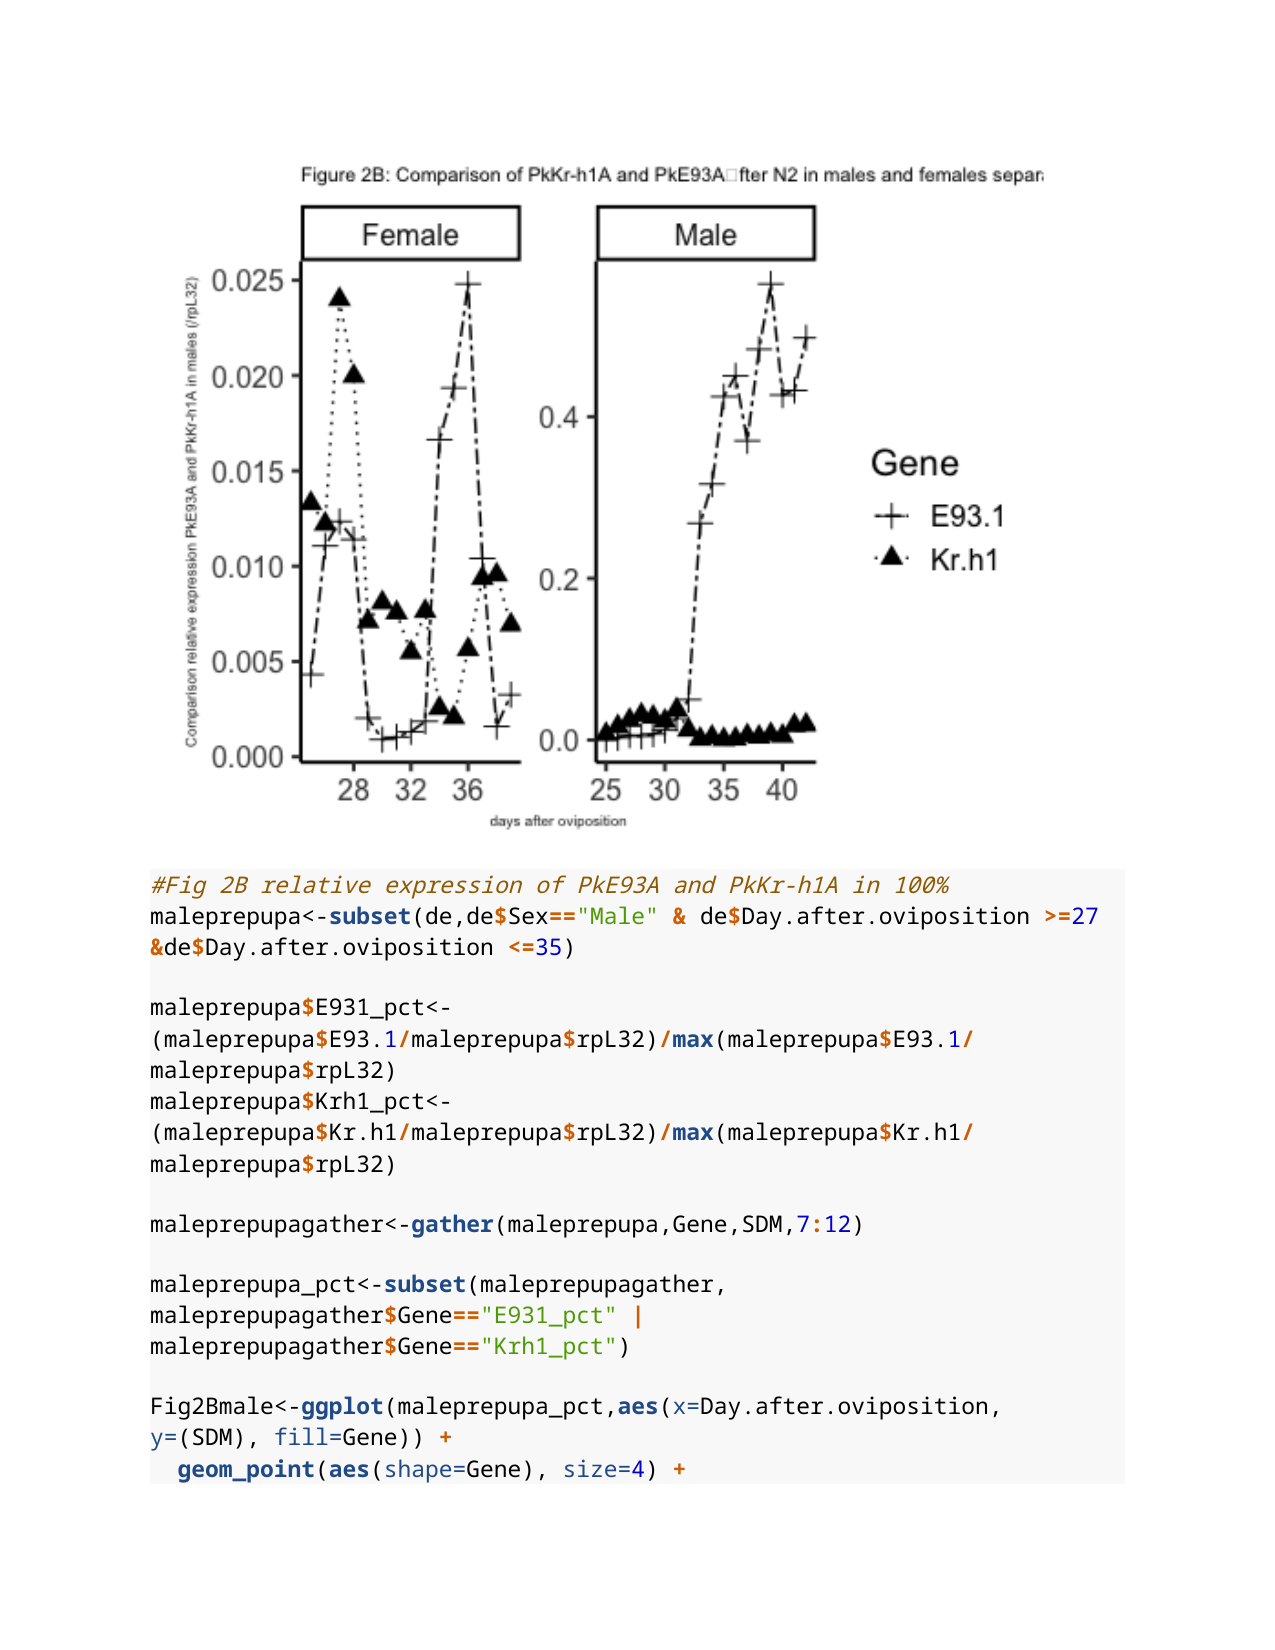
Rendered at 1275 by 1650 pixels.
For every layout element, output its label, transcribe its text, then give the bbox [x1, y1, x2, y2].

picture [168, 150, 1044, 850]
